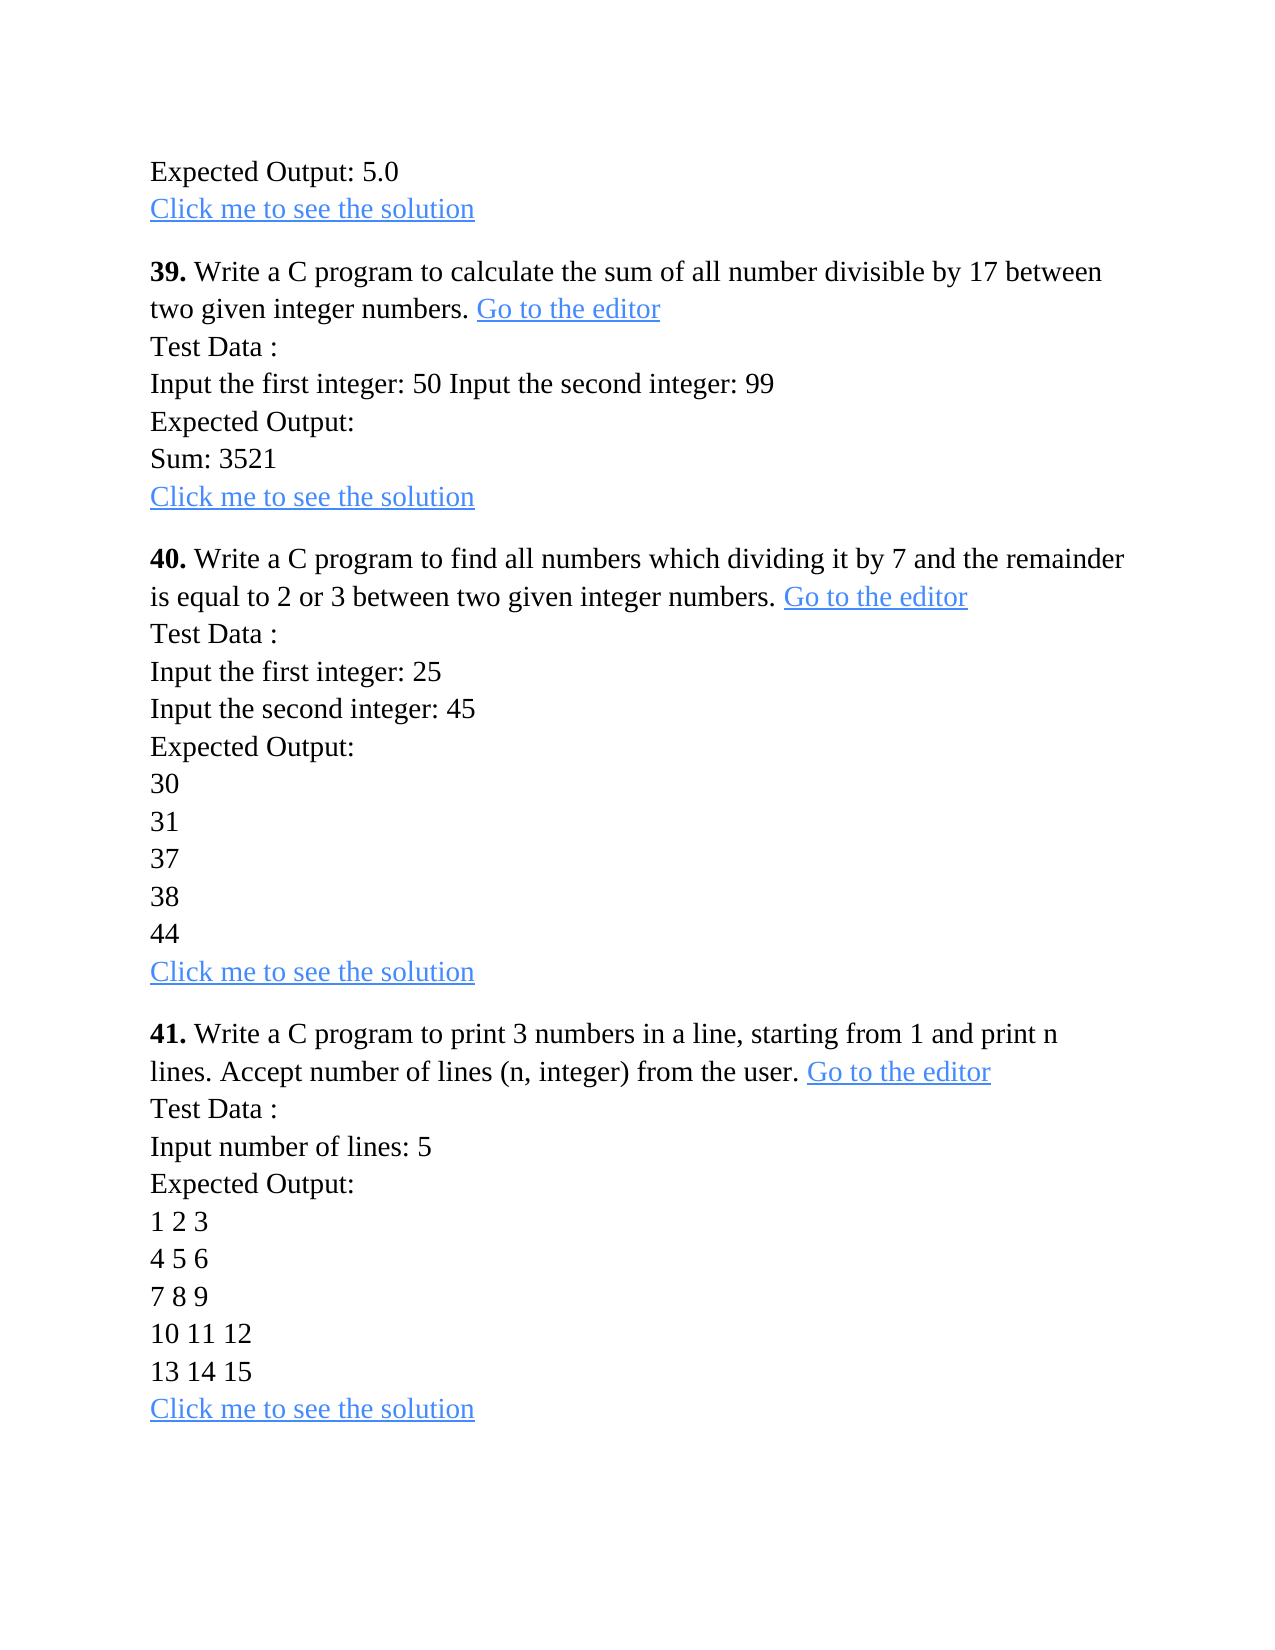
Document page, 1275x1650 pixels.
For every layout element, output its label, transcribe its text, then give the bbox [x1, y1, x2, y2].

text 40. Write a C program to find all numbers which dividing it by 7 and the remainder is equal to 2 or 3 between two given integer numbers. Go to the editor Test Data : Input the first integer: 25 Input the second integer: 45 Expected Output: 30 31 37 38 44 Click me to see the solution [150, 537, 1125, 987]
text 41. Write a C program to print 3 numbers in a line, starting from 1 and print n lines. Accept number of lines (n, integer) from the user. Go to the editor Test Data : Input number of lines: 5 Expected Output: 1 2 3 4 5 6 7 8 9 10 11 12 13 14 15 Click me to see the solution [150, 1012, 1125, 1425]
text 39. Write a C program to calculate the sum of all number divisible by 17 between two given integer numbers. Go to the editor Test Data : Input the first integer: 50 Input the second integer: 99 Expected Output: Sum: 3521 Click me to see the solution [150, 250, 1125, 512]
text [150, 150, 1125, 225]
